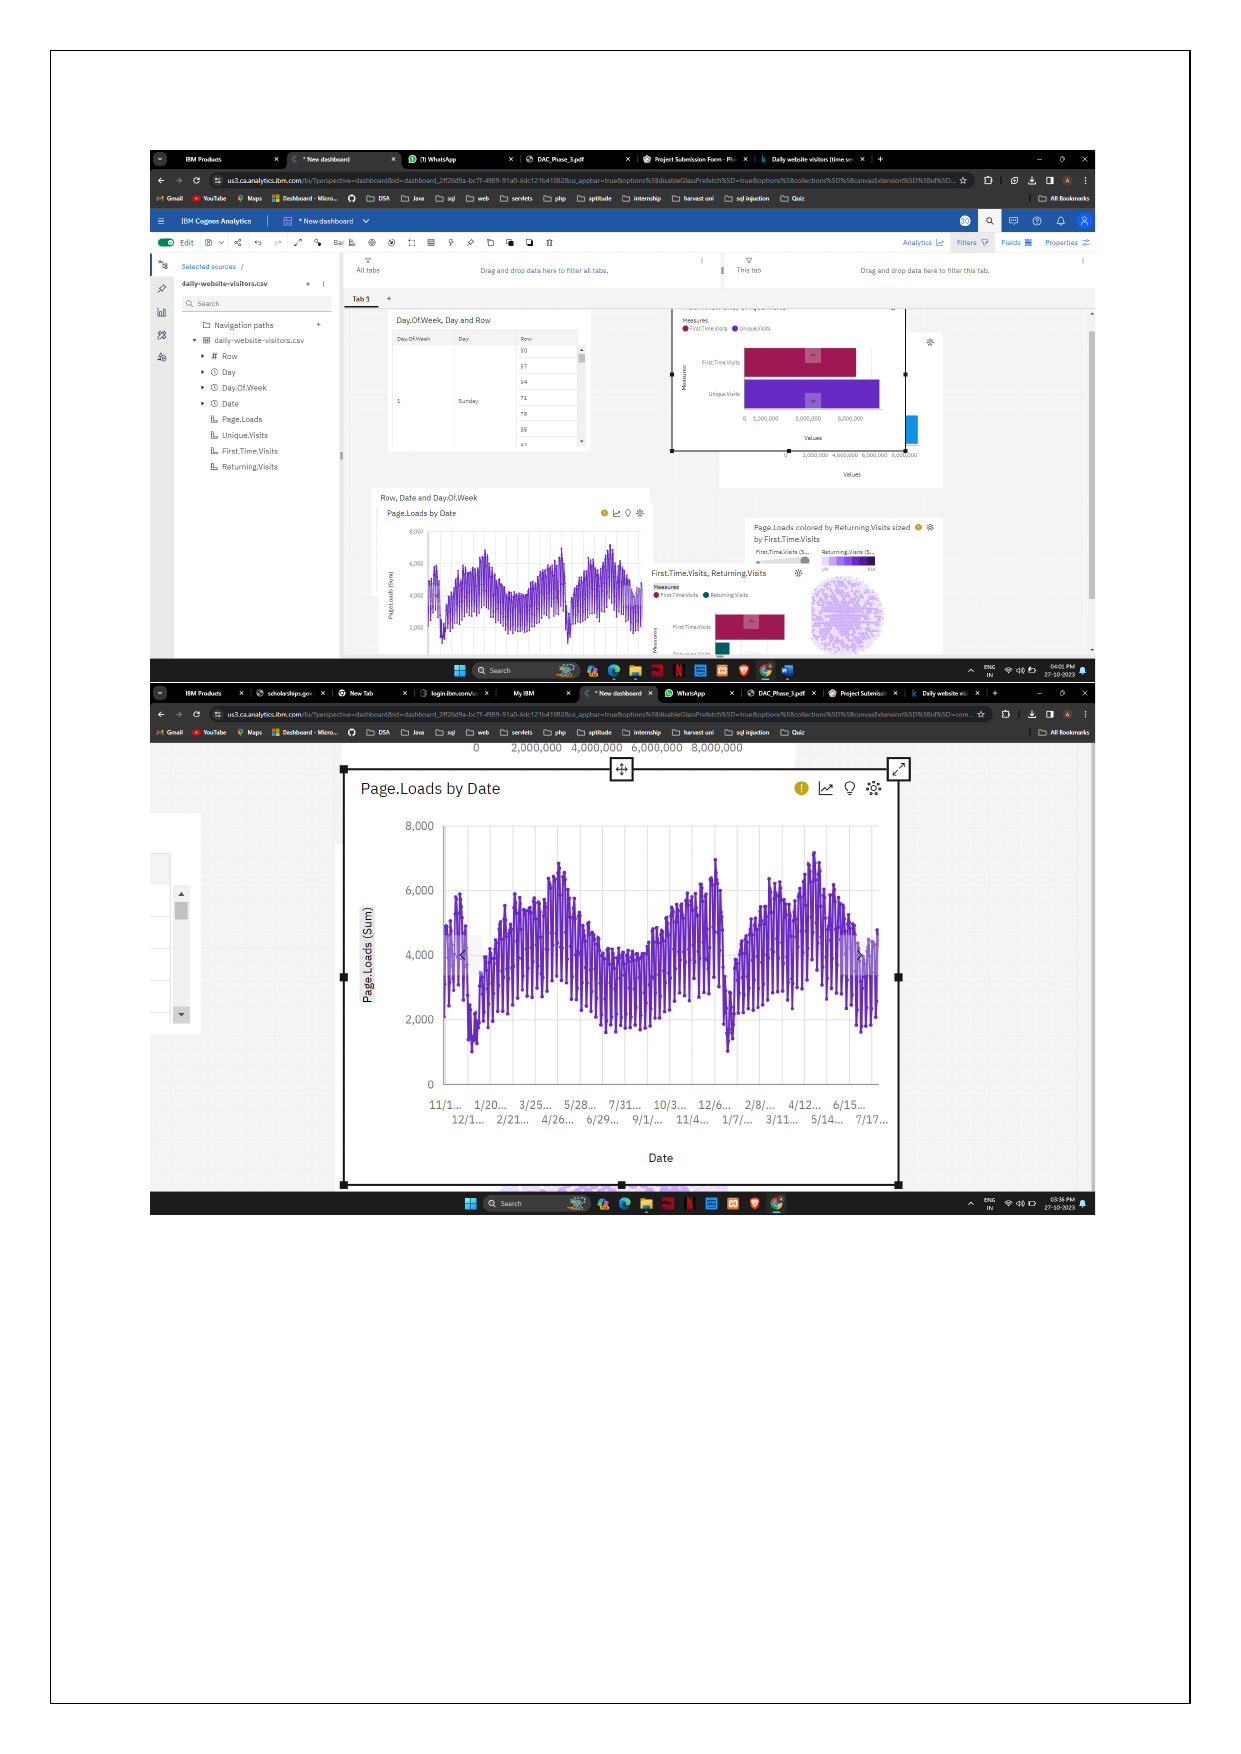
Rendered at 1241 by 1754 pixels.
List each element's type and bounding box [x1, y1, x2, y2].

picture [150, 150, 1096, 682]
picture [150, 683, 1096, 1215]
